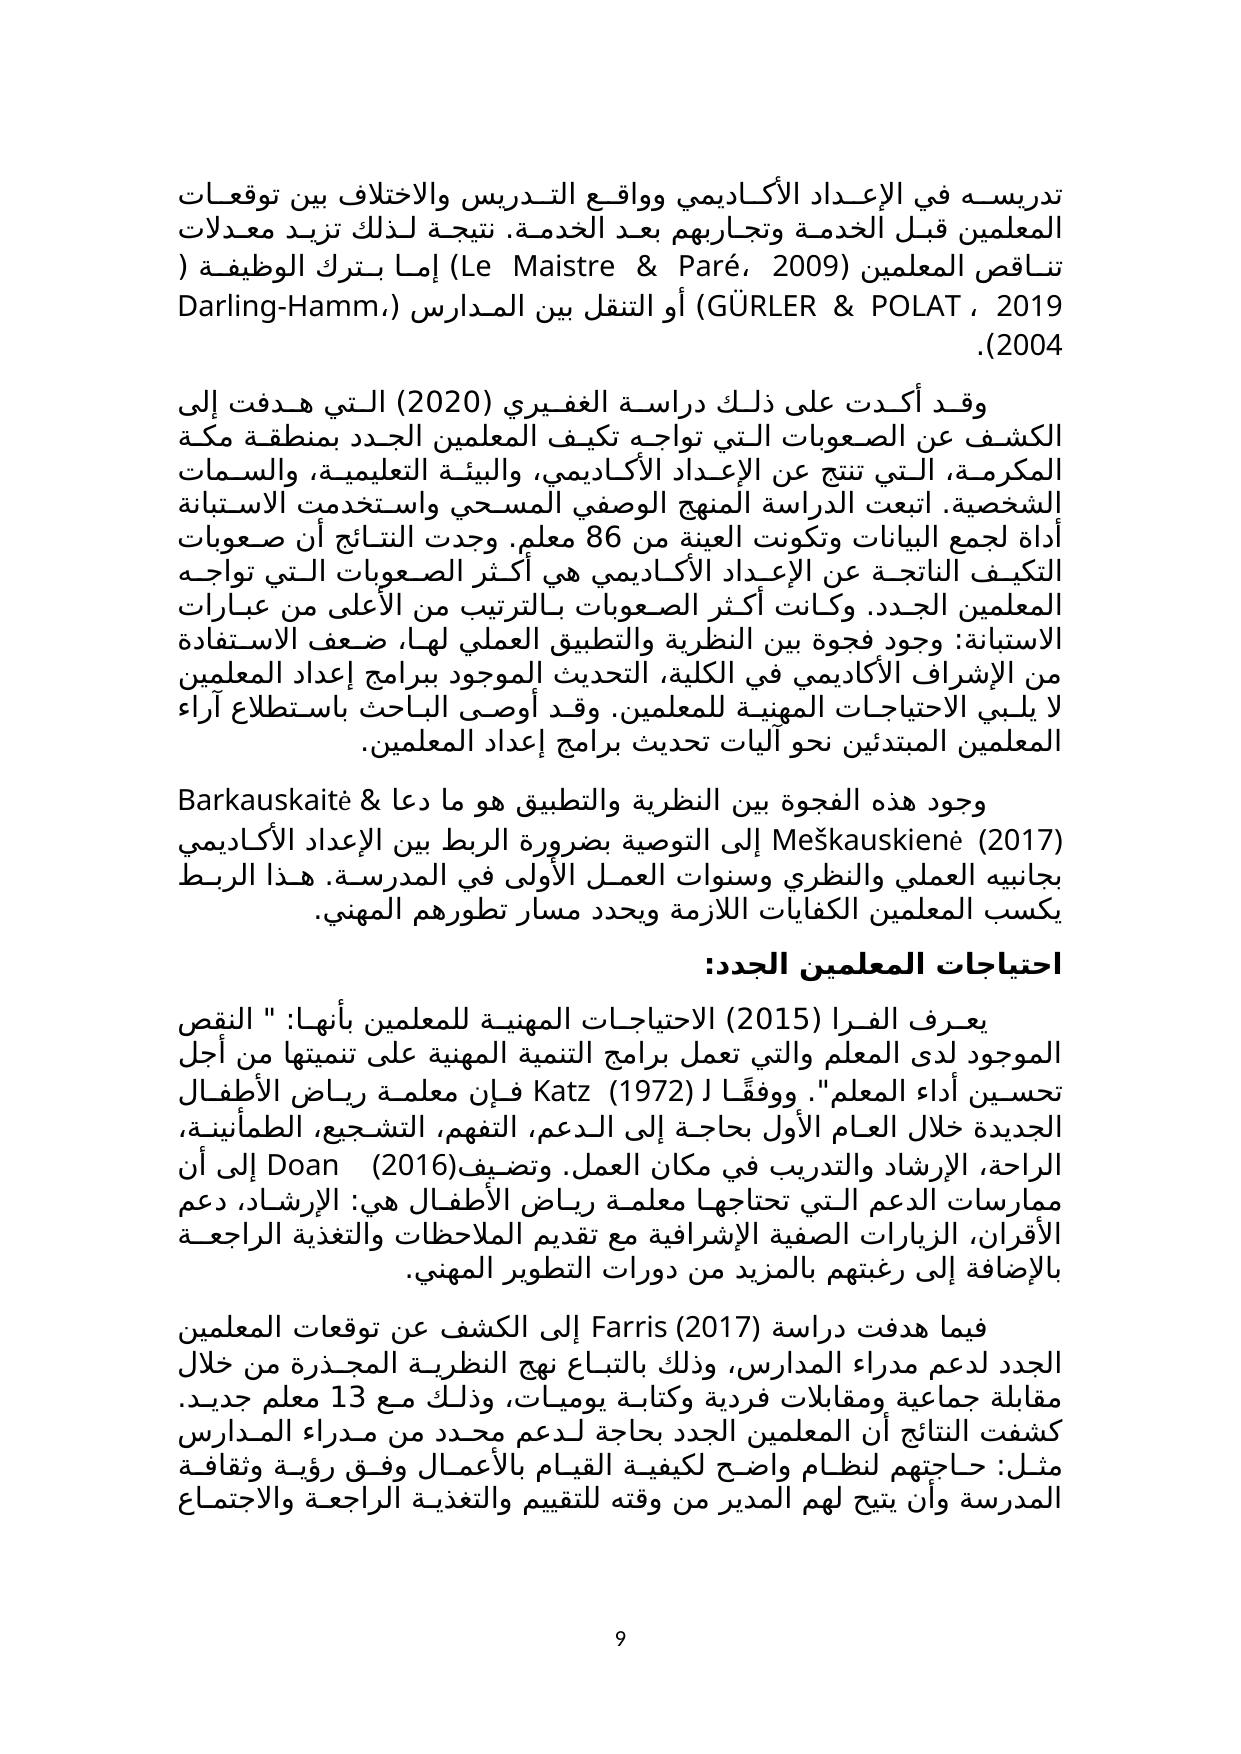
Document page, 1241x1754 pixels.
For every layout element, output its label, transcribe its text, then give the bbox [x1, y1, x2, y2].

text احتياجات المعلمين الجدد: [177, 947, 1063, 981]
text يعرف الفرا (2015) الاحتياجات المهنية للمعلمين بأنها: " النقص الموجود لدى المعلم والتي تعمل برامج التنمية المهنية على تنميتها من أجل تحسين أداء المعلم". ووفقًا ل‍ Katz (1972) فإن معلمة رياض الأطفال الجديدة خلال العام الأول بحاجة إلى الدعم، التفهم، التشجيع، الطمأنينة، الراحة، الإرشاد والتدريب في مكان العمل. وتضيفDoan (2016) إلى أن ممارسات الدعم التي تحتاجها معلمة رياض الأطفال هي: الإرشاد، دعم الأقران، الزيارات الصفية الإشرافية مع تقديم الملاحظات والتغذية الراجعة بالإضافة إلى رغبتهم بالمزيد من دورات التطوير المهني. [177, 1002, 1063, 1285]
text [177, 1306, 1063, 1516]
text وجود هذه الفجوة بين النظرية والتطبيق هو ما دعا Barkauskaitė & Meškauskienė (2017) إلى التوصية بضرورة الربط بين الإعداد الأكاديمي بجانبيه العملي والنظري وسنوات العمل الأولى في المدرسة. هذا الربط يكسب المعلمين الكفايات اللازمة ويحدد مسار تطورهم المهني. [177, 779, 1063, 927]
text وقد أكدت على ذلك دراسة الغفيري (2020) التي هدفت إلى الكشف عن الصعوبات التي تواجه تكيف المعلمين الجدد بمنطقة مكة المكرمة، التي تنتج عن الإعداد الأكاديمي، والبيئة التعليمية، والسمات الشخصية. اتبعت الدراسة المنهج الوصفي المسحي واستخدمت الاستبانة أداة لجمع البيانات وتكونت العينة من 86 معلم. وجدت النتائج أن صعوبات التكيف الناتجة عن الإعداد الأكاديمي هي أكثر الصعوبات التي تواجه المعلمين الجدد. وكانت أكثر الصعوبات بالترتيب من الأعلى من عبارات الاستبانة: وجود فجوة بين النظرية والتطبيق العملي لها، ضعف الاستفادة من الإشراف الأكاديمي في الكلية، التحديث الموجود ببرامج إعداد المعلمين لا يلبي الاحتياجات المهنية للمعلمين. وقد أوصى الباحث باستطلاع آراء المعلمين المبتدئين نحو آليات تحديث برامج إعداد المعلمين. [177, 385, 1063, 758]
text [177, 177, 1063, 364]
